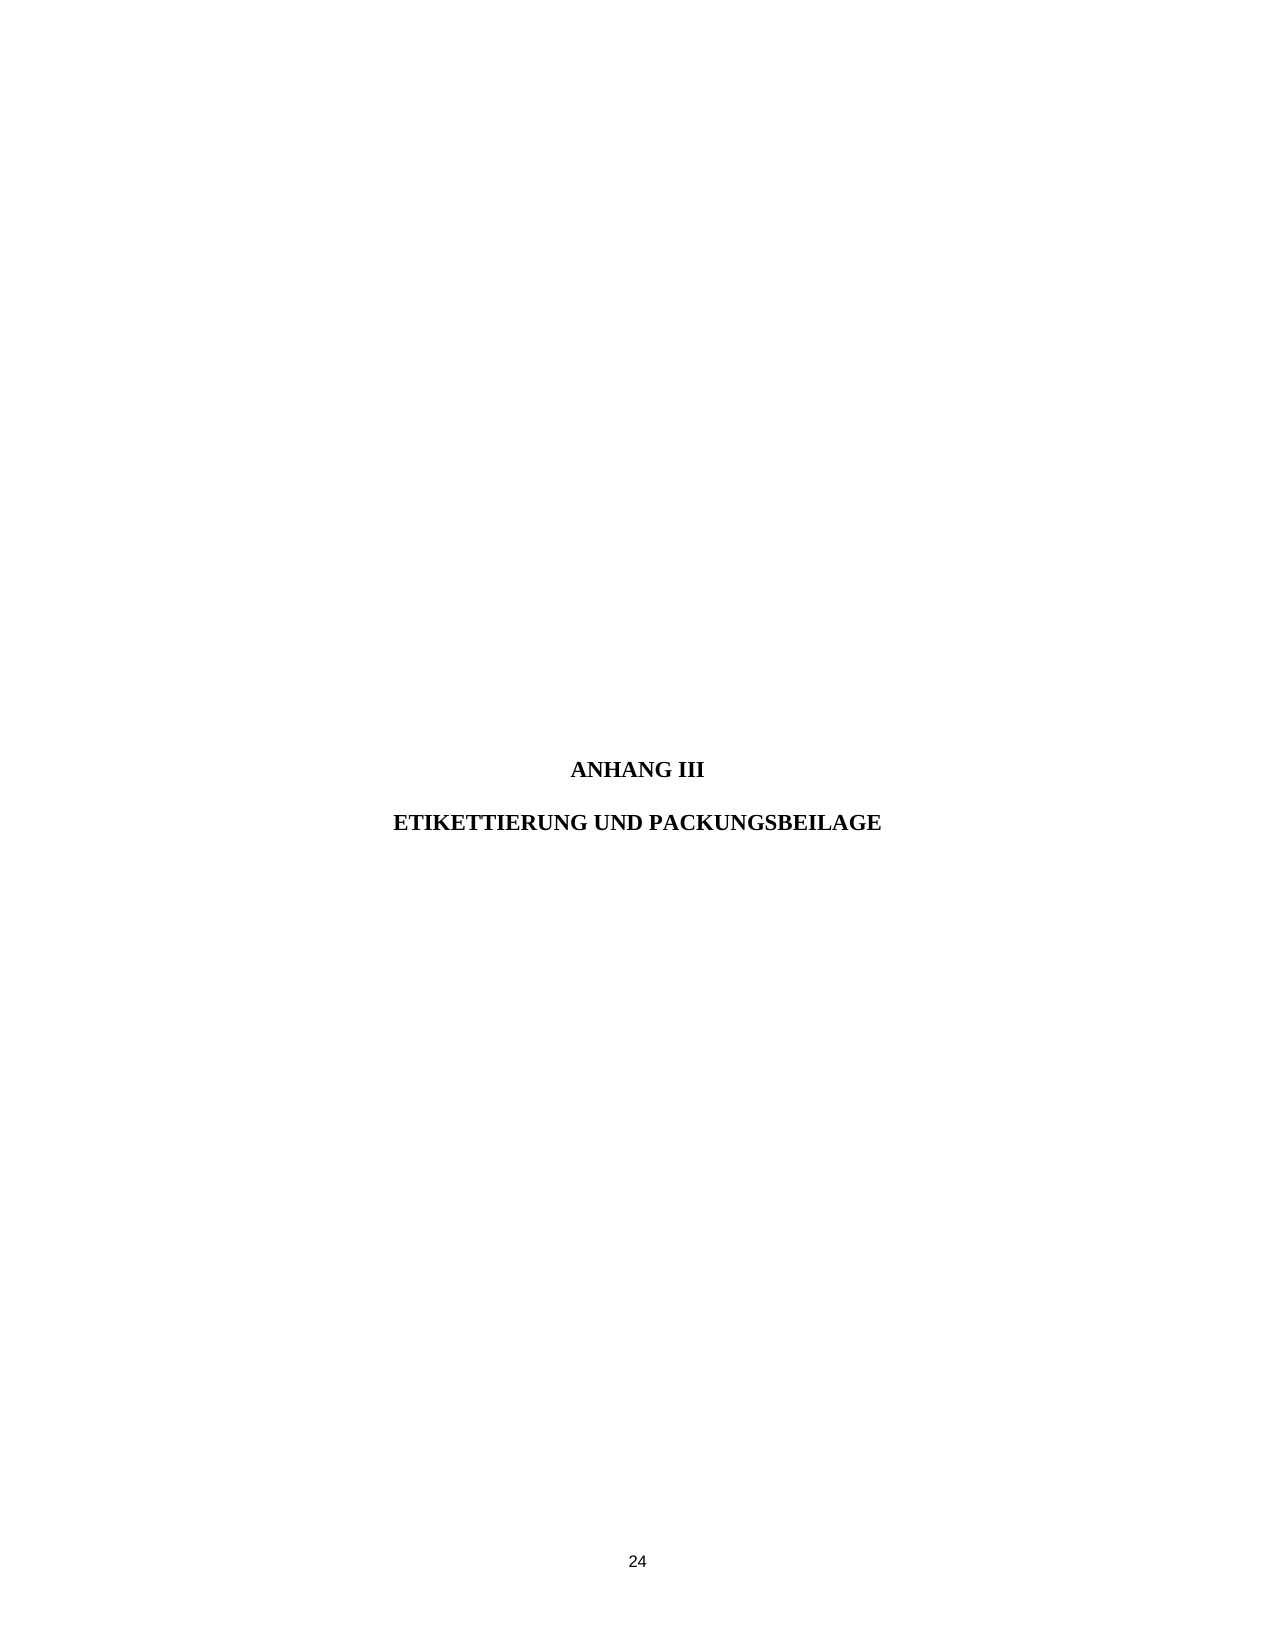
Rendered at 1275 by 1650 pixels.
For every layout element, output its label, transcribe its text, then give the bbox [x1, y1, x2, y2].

text ANHANG III [150, 756, 1125, 782]
text ETIKETTIERUNG UND PACKUNGSBEILAGE [150, 809, 1125, 835]
